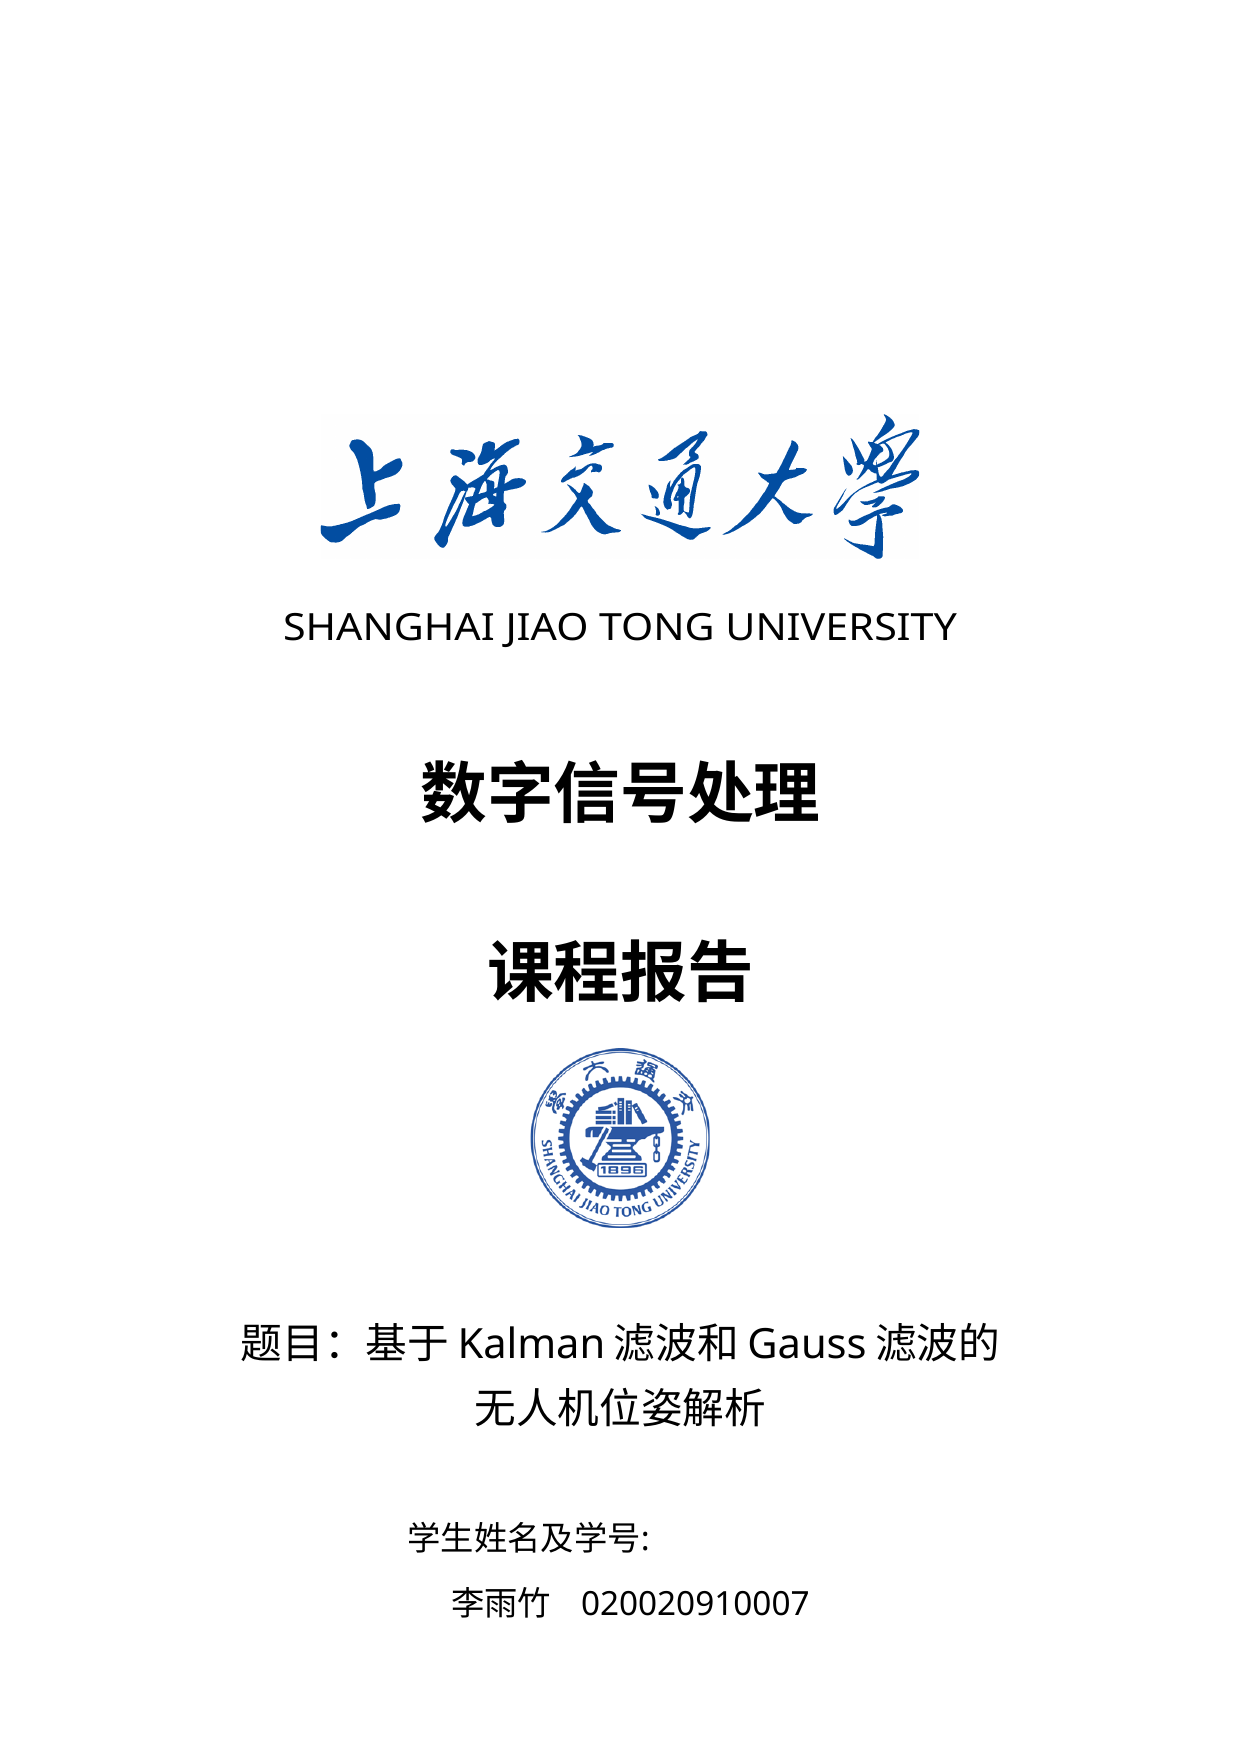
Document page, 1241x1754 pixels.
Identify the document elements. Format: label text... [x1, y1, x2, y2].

text 数字信号处理 [89, 739, 1152, 837]
picture [530, 1048, 710, 1228]
text 无人机位姿解析 [89, 1373, 1152, 1438]
text 课程报告 [89, 918, 1152, 1016]
text 题目：基于Kalman滤波和Gauss滤波的 [89, 1308, 1152, 1373]
text 李雨竹 020020910007 [264, 1568, 1152, 1633]
picture [320, 414, 920, 559]
text 学生姓名及学号: [220, 1503, 1152, 1568]
